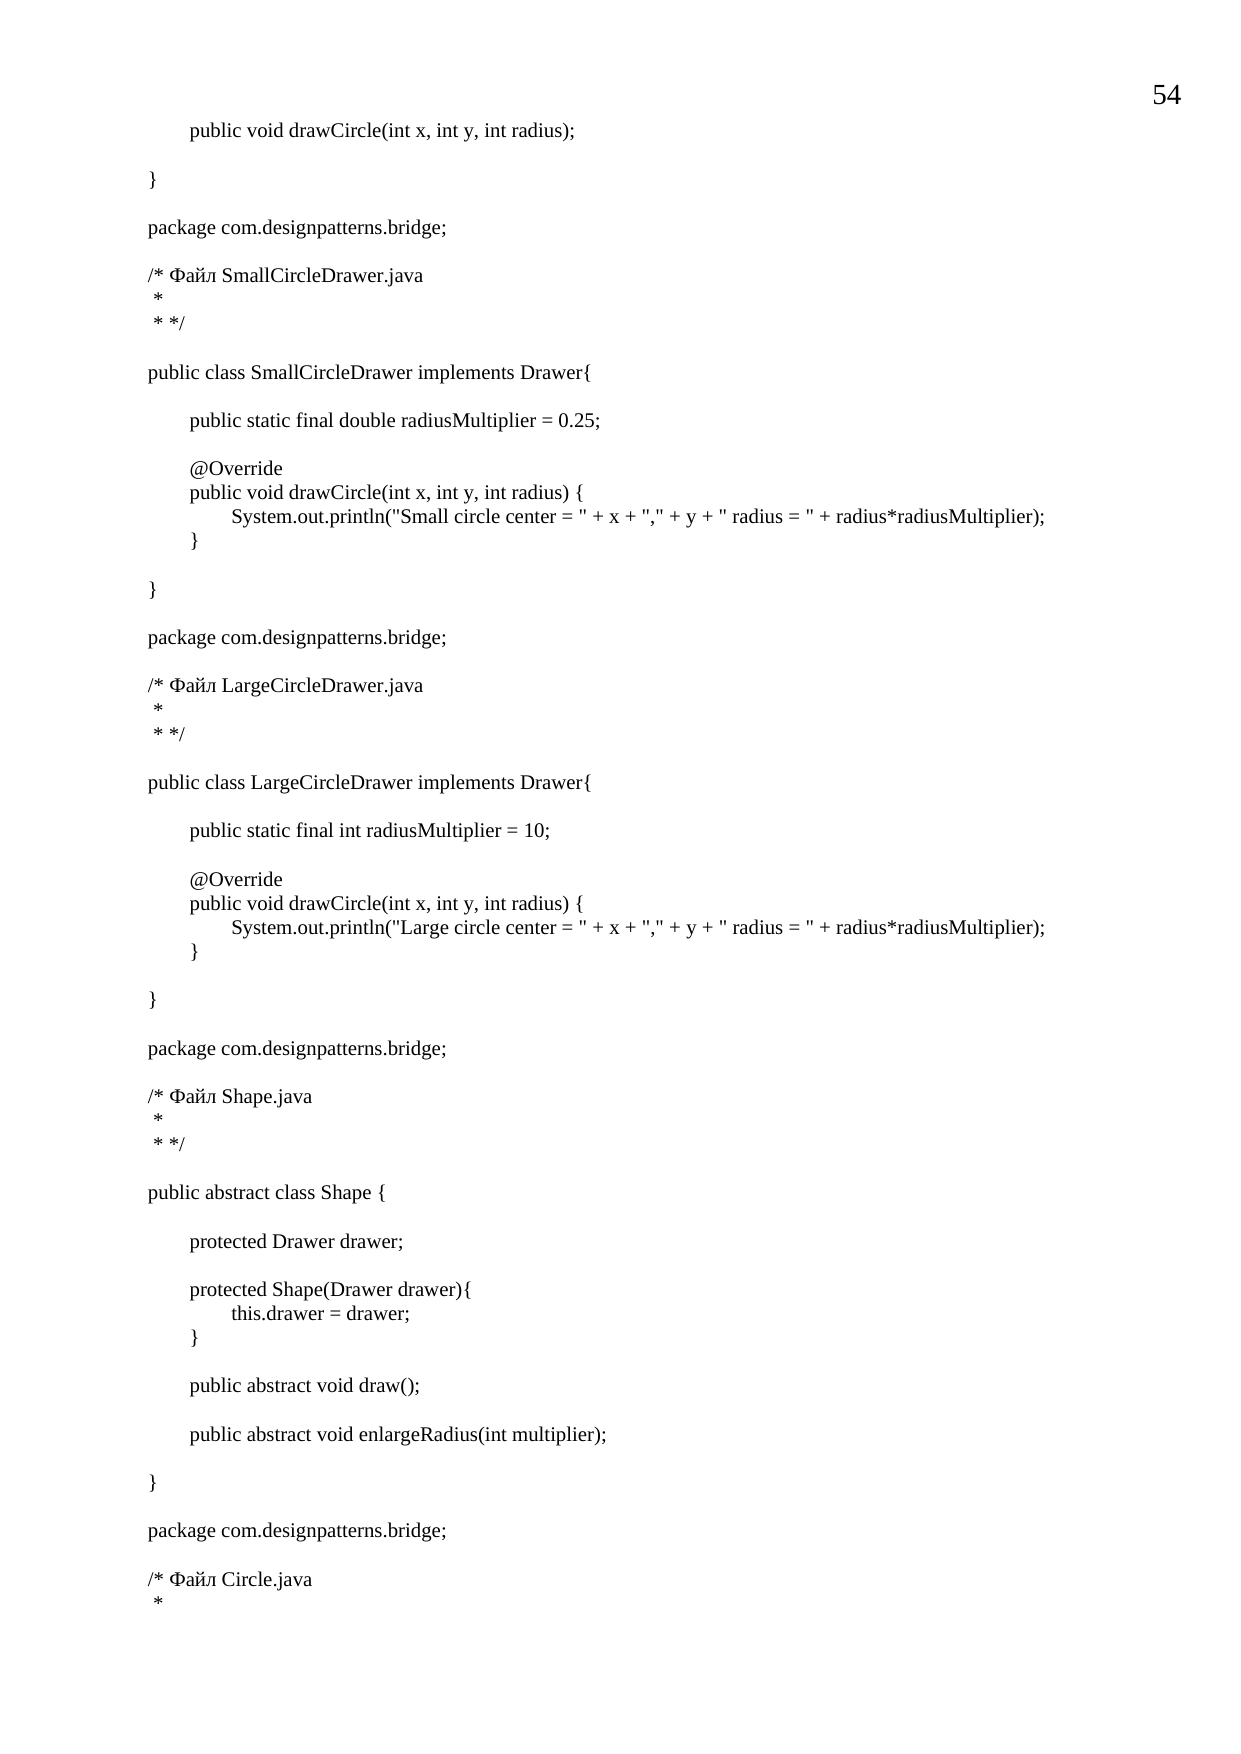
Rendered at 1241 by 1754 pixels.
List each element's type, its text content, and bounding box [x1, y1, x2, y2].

text public abstract class Shape { [148, 1180, 1181, 1204]
text public class SmallCircleDrawer implements Drawer{ [148, 359, 1181, 384]
text * */ [148, 722, 1181, 746]
text /* Файл SmallCircleDrawer.java [148, 263, 1181, 287]
text package com.designpatterns.bridge; [148, 1035, 1181, 1059]
text * [148, 287, 1181, 311]
text } [148, 1325, 1181, 1349]
text } [148, 528, 1181, 552]
text * */ [148, 311, 1181, 335]
text package com.designpatterns.bridge; [148, 1518, 1181, 1542]
text } [148, 577, 1181, 601]
text public void drawCircle(int x, int y, int radius) { [148, 480, 1181, 504]
text public abstract void enlargeRadius(int multiplier); [148, 1422, 1181, 1446]
text @Override [148, 456, 1181, 480]
text * [148, 1591, 1181, 1615]
text System.out.println("Small circle center = " + x + "," + y + " radius = " + radius*radiusMultiplier); [148, 504, 1181, 528]
text public class LargeCircleDrawer implements Drawer{ [148, 770, 1181, 794]
text /* Файл Circle.java [148, 1567, 1181, 1591]
text * [148, 1108, 1181, 1132]
text System.out.println("Large circle center = " + x + "," + y + " radius = " + radius*radiusMultiplier); [148, 915, 1181, 939]
text * */ [148, 1132, 1181, 1156]
text /* Файл Shape.java [148, 1084, 1181, 1108]
text public void drawCircle(int x, int y, int radius); [148, 118, 1181, 142]
text * [148, 697, 1181, 722]
text /* Файл LargeCircleDrawer.java [148, 673, 1181, 697]
text protected Shape(Drawer drawer){ [148, 1277, 1181, 1301]
text package com.designpatterns.bridge; [148, 215, 1181, 239]
text @Override [148, 867, 1181, 891]
text } [148, 166, 1181, 191]
text } [148, 987, 1181, 1011]
text public abstract void draw(); [148, 1373, 1181, 1397]
text } [148, 1470, 1181, 1494]
text } [148, 939, 1181, 963]
text this.drawer = drawer; [148, 1301, 1181, 1325]
text package com.designpatterns.bridge; [148, 625, 1181, 649]
text public static final double radiusMultiplier = 0.25; [148, 408, 1181, 432]
text public void drawCircle(int x, int y, int radius) { [148, 891, 1181, 915]
text protected Drawer drawer; [148, 1228, 1181, 1253]
text public static final int radiusMultiplier = 10; [148, 818, 1181, 842]
